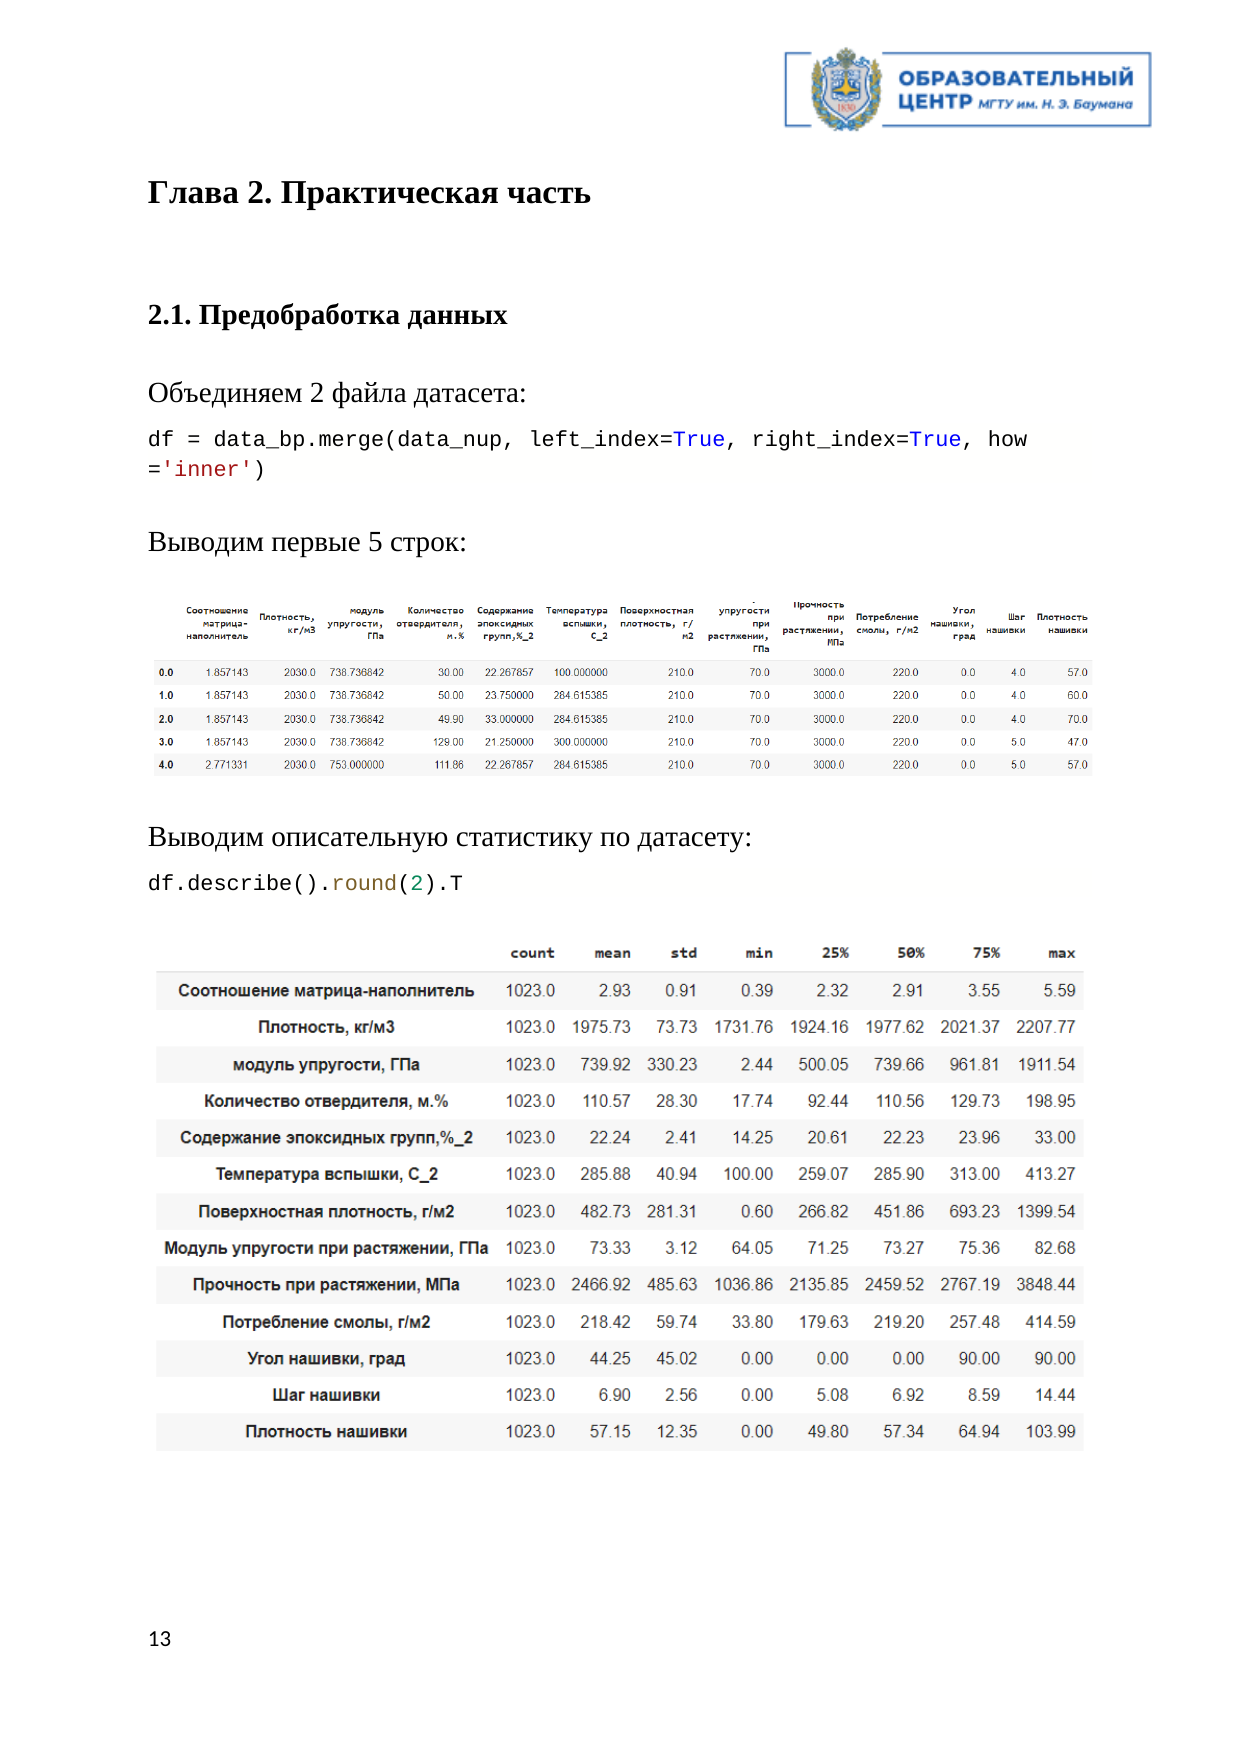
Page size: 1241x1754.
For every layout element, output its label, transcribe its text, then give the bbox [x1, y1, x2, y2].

text Выводим первые 5 строк: [148, 524, 1092, 558]
subtitle 2.1. Предобработка данных [148, 297, 1092, 331]
text df.describe().round(2).T [148, 868, 1092, 897]
picture [754, 25, 1202, 147]
text Выводим описательную статистику по датасету: [148, 819, 1092, 852]
text df = data_bp.merge(data_nup, left_index=True, right_index=True, how='inner') [148, 423, 1092, 483]
picture [147, 602, 1093, 776]
picture [147, 938, 1093, 1453]
subtitle Глава 2. Практическая часть [148, 173, 1092, 211]
text Объединяем 2 файла датасета: [148, 375, 1092, 408]
